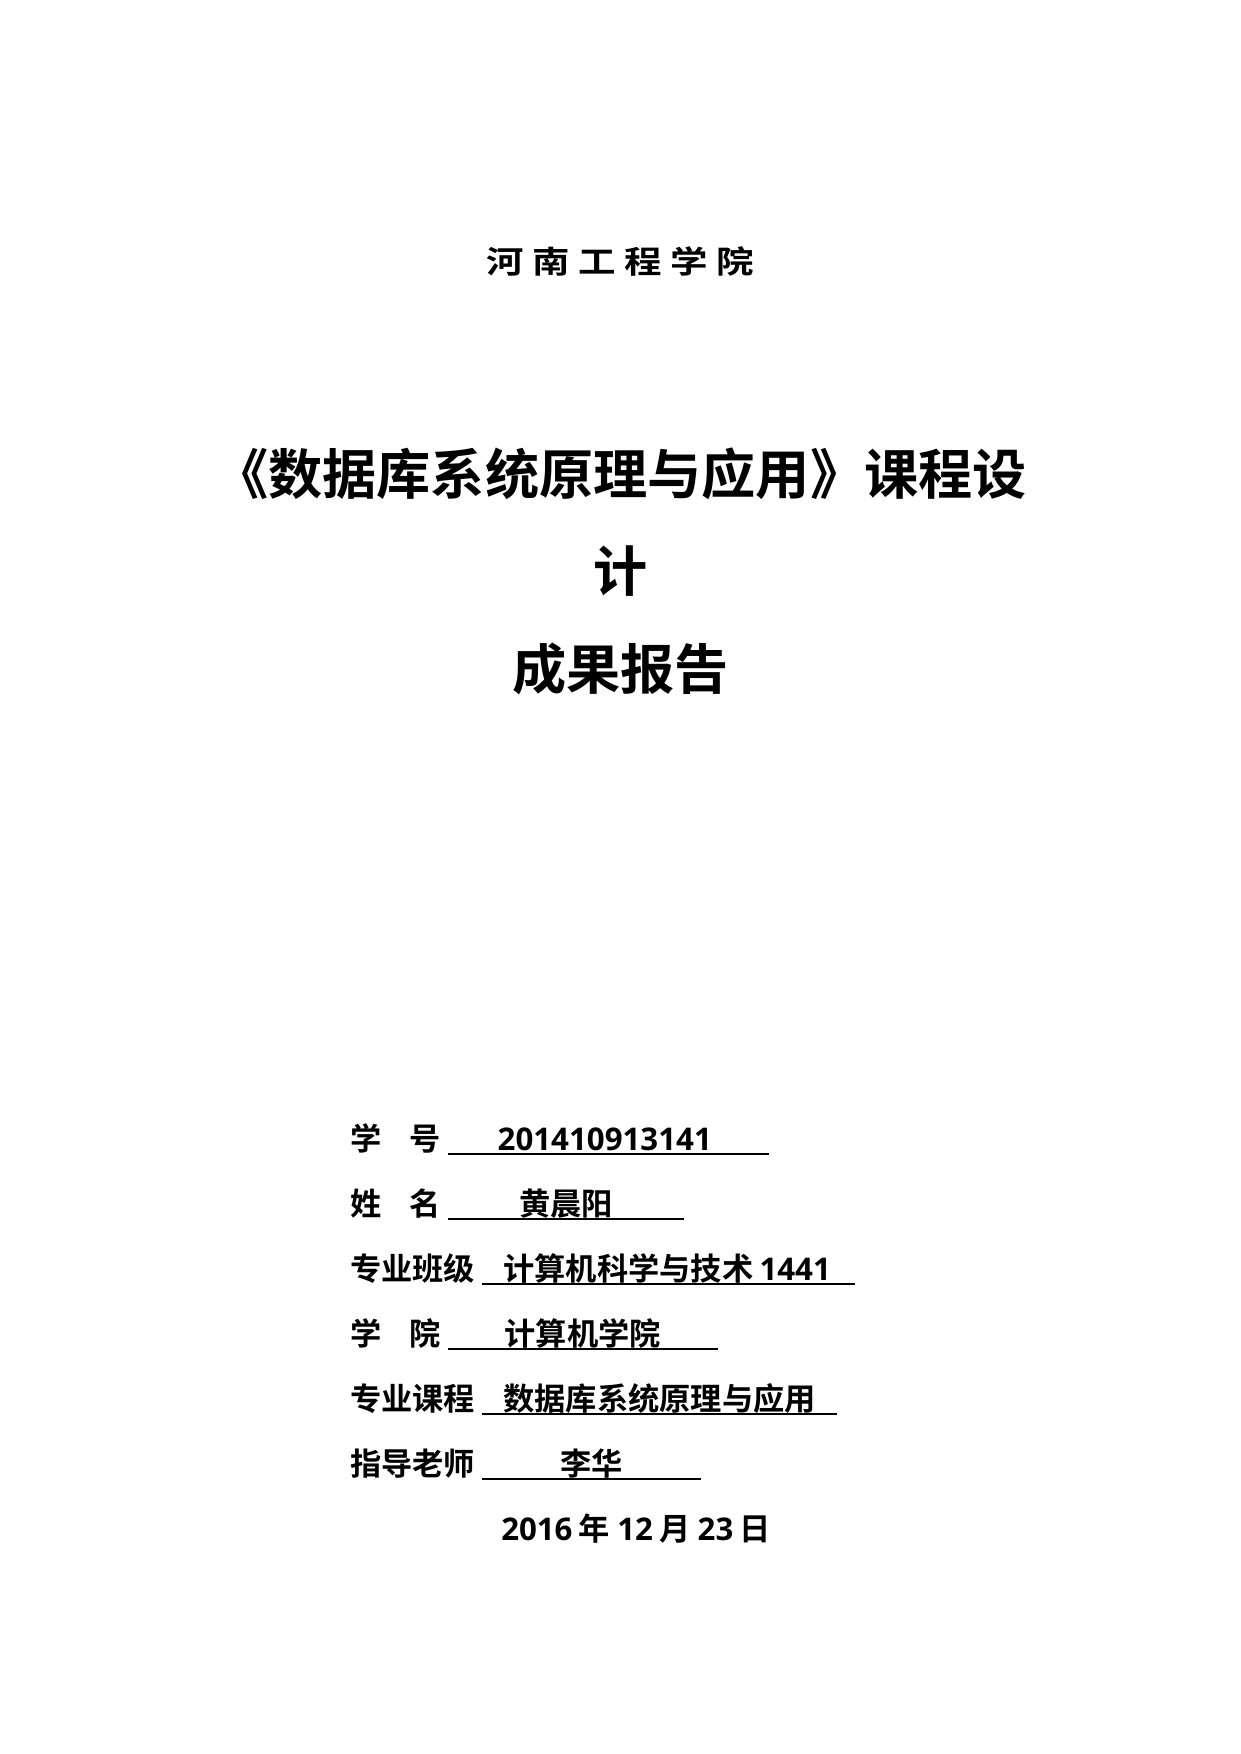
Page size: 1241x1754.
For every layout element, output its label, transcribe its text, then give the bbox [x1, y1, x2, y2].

text 姓 名 黄晨阳 [350, 1169, 1053, 1234]
text 专业课程 数据库系统原理与应用 [350, 1364, 1053, 1429]
text 2016年 12月 23日 [187, 1494, 1053, 1559]
text 《数据库系统原理与应用》课程设计 [187, 422, 1053, 617]
text 成果报告 [187, 617, 1053, 714]
text 河 南 工 程 学 院 [187, 227, 1053, 292]
text 学 院 计算机学院 [350, 1299, 1053, 1364]
text 指导老师 李华 [350, 1429, 1053, 1494]
text 专业班级 计算机科学与技术1441 [350, 1234, 1053, 1299]
text 学 号 201410913141 [350, 1104, 1053, 1169]
